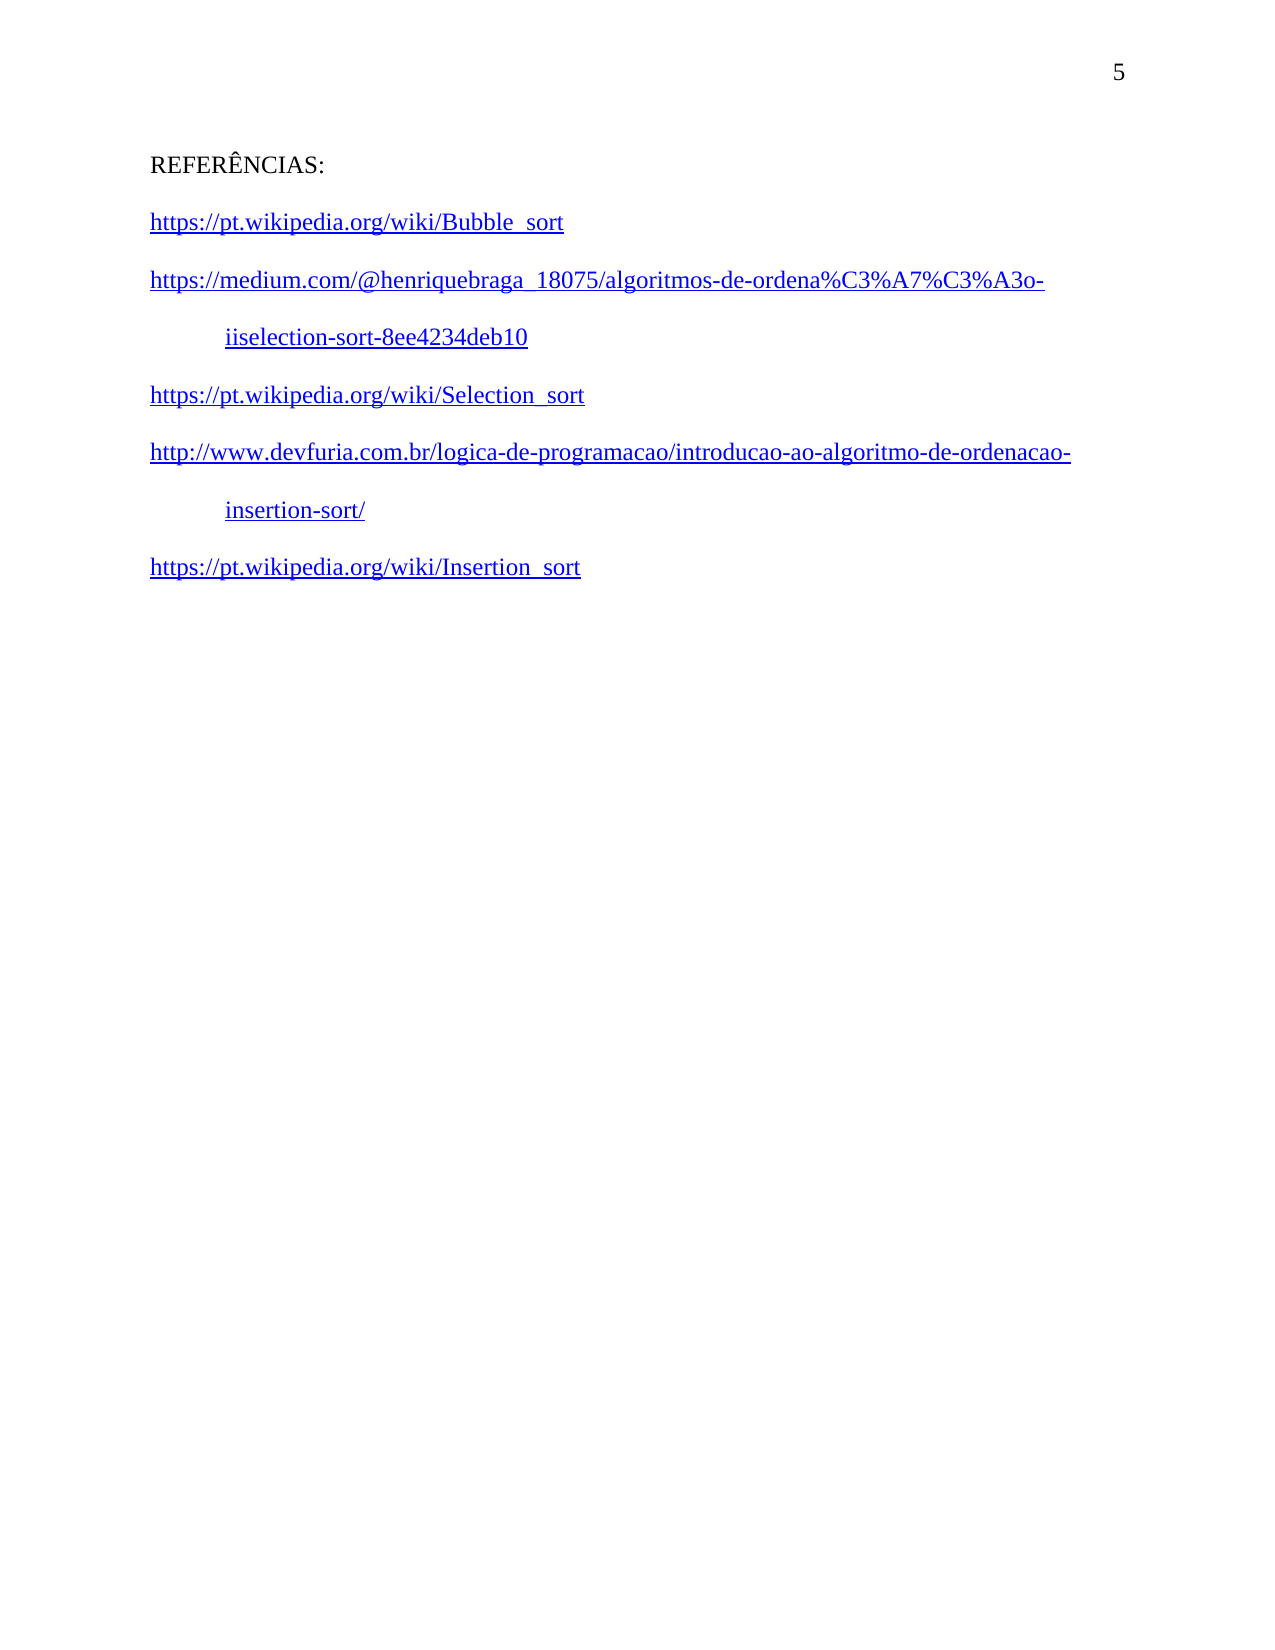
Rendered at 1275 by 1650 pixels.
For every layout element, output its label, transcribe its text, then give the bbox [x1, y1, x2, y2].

text REFERÊNCIAS: [150, 150, 1125, 179]
text https://pt.wikipedia.org/wiki/Bubble_sort [150, 207, 1125, 236]
text http://www.devfuria.com.br/logica-de-programacao/introducao-ao-algoritmo-de-ordenacao-insertion-sort/ [150, 437, 1125, 524]
text https://pt.wikipedia.org/wiki/Insertion_sort [150, 552, 1125, 581]
text https://medium.com/@henriquebraga_18075/algoritmos-de-ordena%C3%A7%C3%A3o-iiselection-sort-8ee4234deb10 [150, 265, 1125, 351]
text https://pt.wikipedia.org/wiki/Selection_sort [150, 380, 1125, 409]
